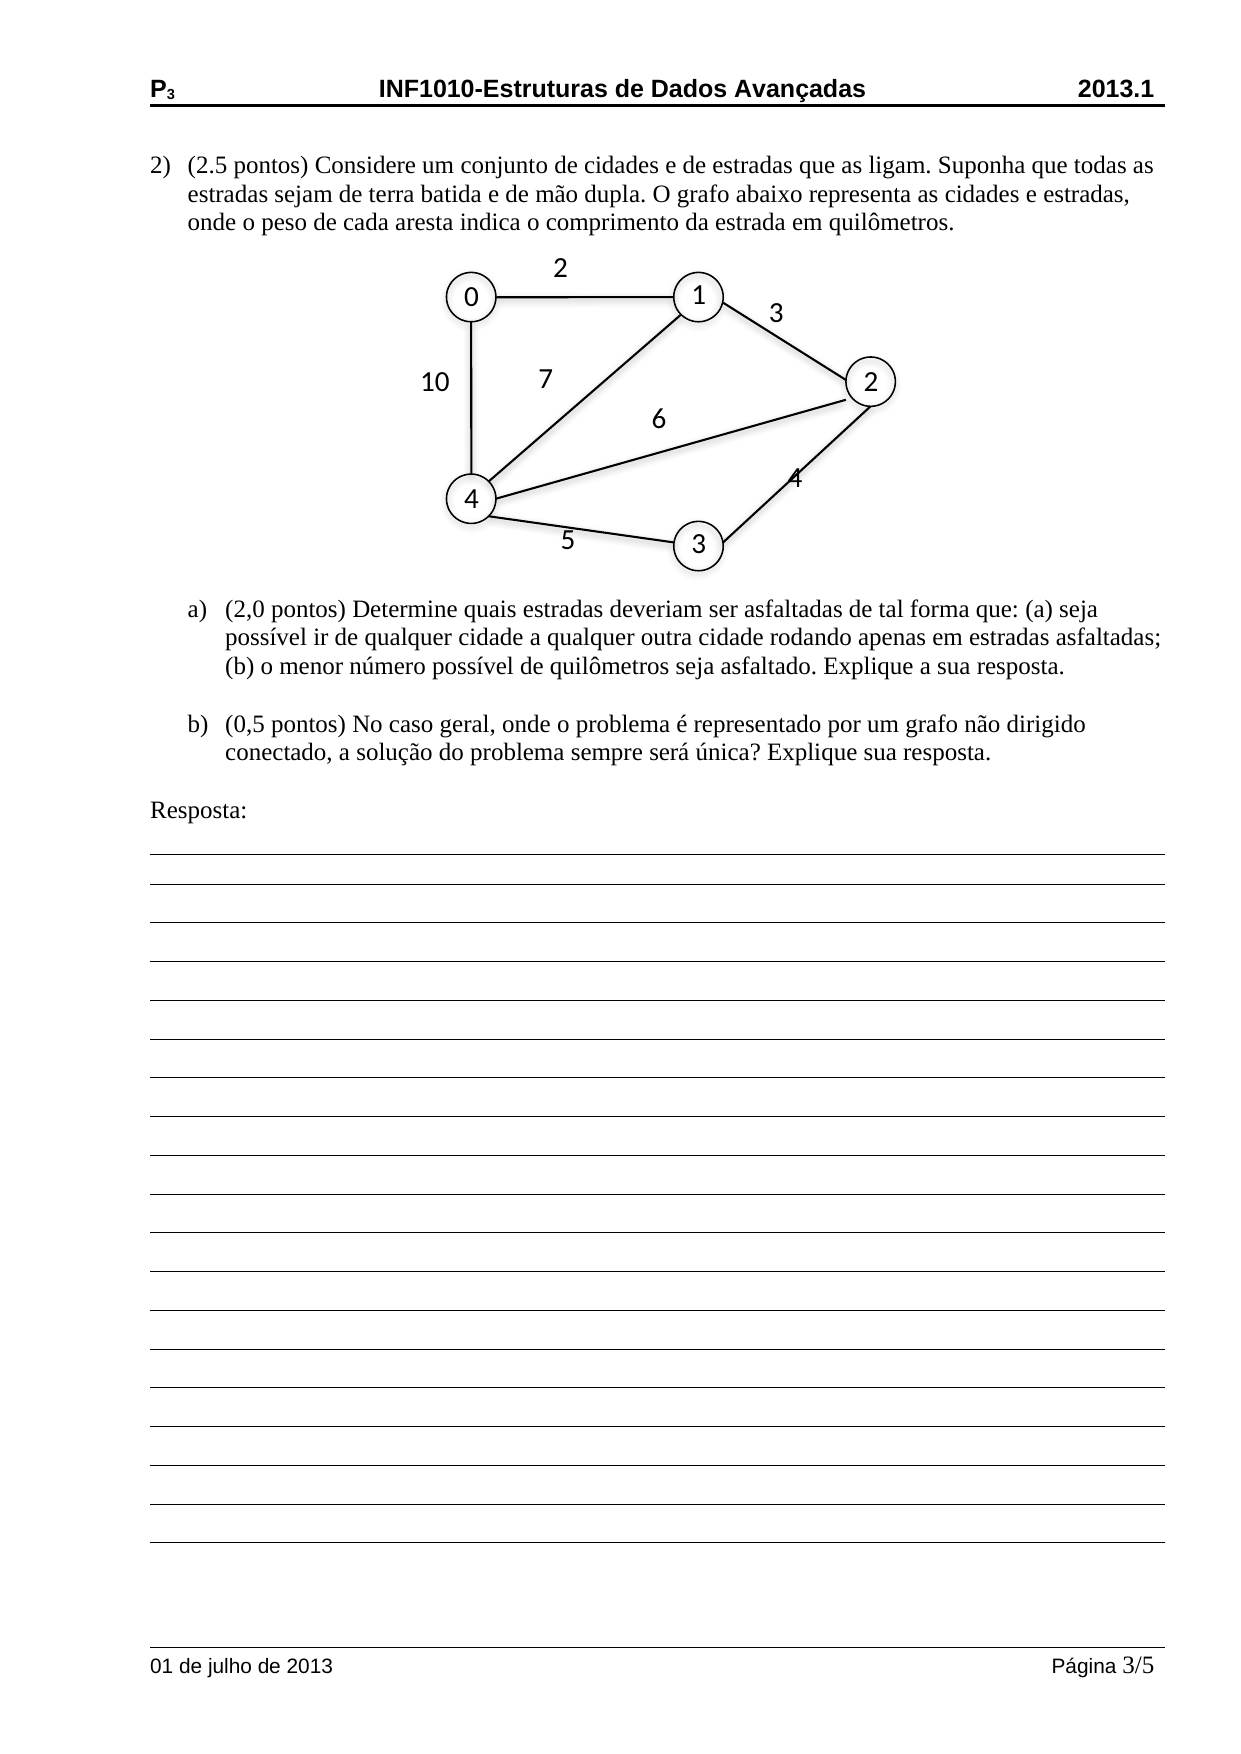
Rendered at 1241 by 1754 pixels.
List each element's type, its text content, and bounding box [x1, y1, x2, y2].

text Resposta: [150, 795, 1165, 824]
list (2.5 pontos) Considere um conjunto de cidades e de estradas que as ligam. Suponha que todas as estradas sejam de terra batida e de mão dupla. O grafo abaixo representa as cidades e estradas, onde o peso de cada aresta indica o comprimento da estrada em quilômetros. [150, 150, 1165, 236]
list (2,0 pontos) Determine quais estradas deveriam ser asfaltadas de tal forma que: (a) seja possível ir de qualquer cidade a qualquer outra cidade rodando apenas em estradas asfaltadas; (b) o menor número possível de quilômetros seja asfaltado. Explique a sua resposta. [187, 594, 1165, 680]
list (0,5 pontos) No caso geral, onde o problema é representado por um grafo não dirigido conectado, a solução do problema sempre será única? Explique sua resposta. [187, 709, 1165, 766]
